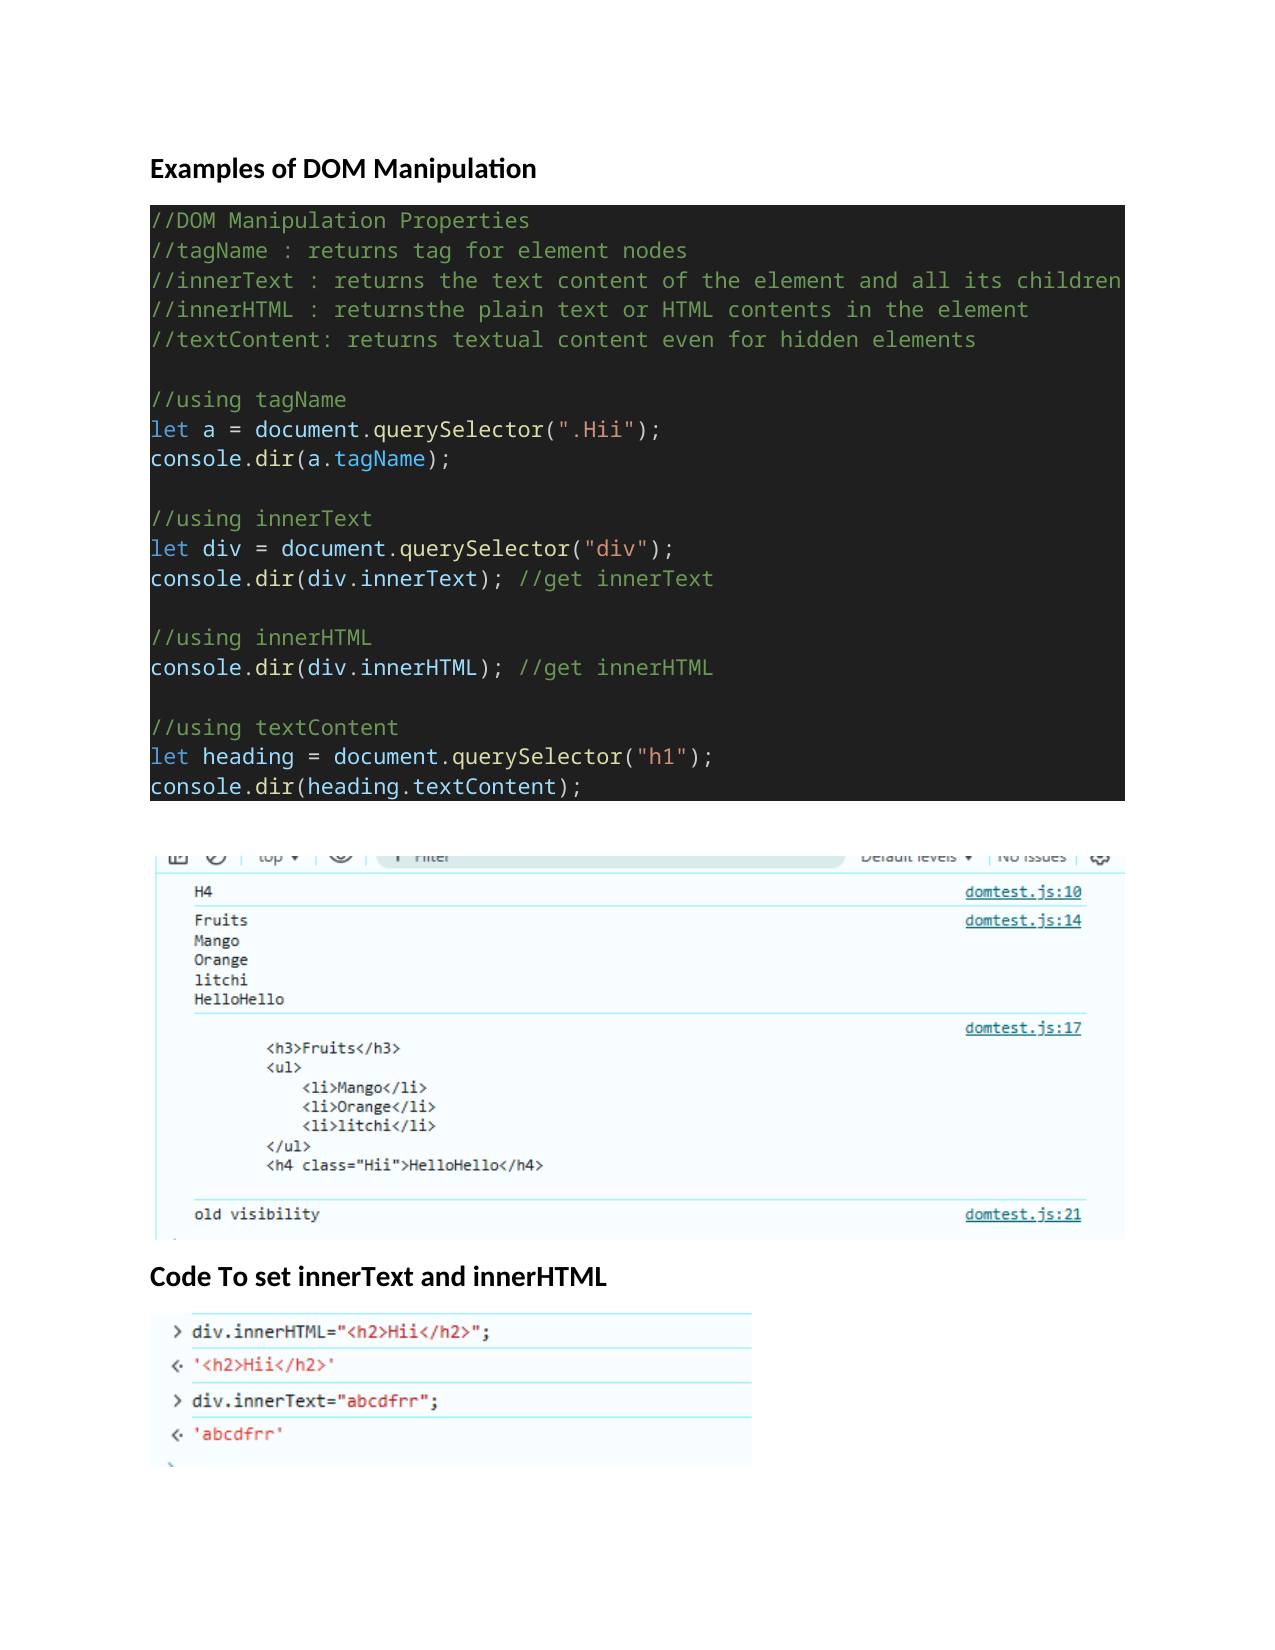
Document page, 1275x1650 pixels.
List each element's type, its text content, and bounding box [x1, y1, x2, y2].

text //DOM Manipulation Properties [150, 205, 1125, 235]
text //using innerText [150, 503, 1125, 533]
text Examples of DOM Manipulation [150, 150, 1125, 186]
text console.dir(div.innerText); //get innerText [150, 563, 1125, 592]
text let div = document.querySelector("div"); [150, 533, 1125, 563]
text //using textContent [150, 712, 1125, 741]
text //textContent: returns textual content even for hidden elements [150, 324, 1125, 354]
text let a = document.querySelector(".Hii"); [150, 414, 1125, 443]
text //innerText : returns the text content of the element and all its children [150, 265, 1125, 294]
picture [150, 1313, 752, 1467]
text //innerHTML : returnsthe plain text or HTML contents in the element [150, 294, 1125, 324]
text //using tagName [150, 384, 1125, 414]
text //tagName : returns tag for element nodes [150, 235, 1125, 265]
text let heading = document.querySelector("h1"); [150, 741, 1125, 771]
text Code To set innerText and innerHTML [150, 1258, 1125, 1294]
text console.dir(heading.textContent); [150, 771, 1125, 801]
text console.dir(div.innerHTML); //get innerHTML [150, 652, 1125, 682]
text //using innerHTML [150, 622, 1125, 652]
picture [150, 856, 1125, 1240]
text console.dir(a.tagName); [150, 443, 1125, 473]
